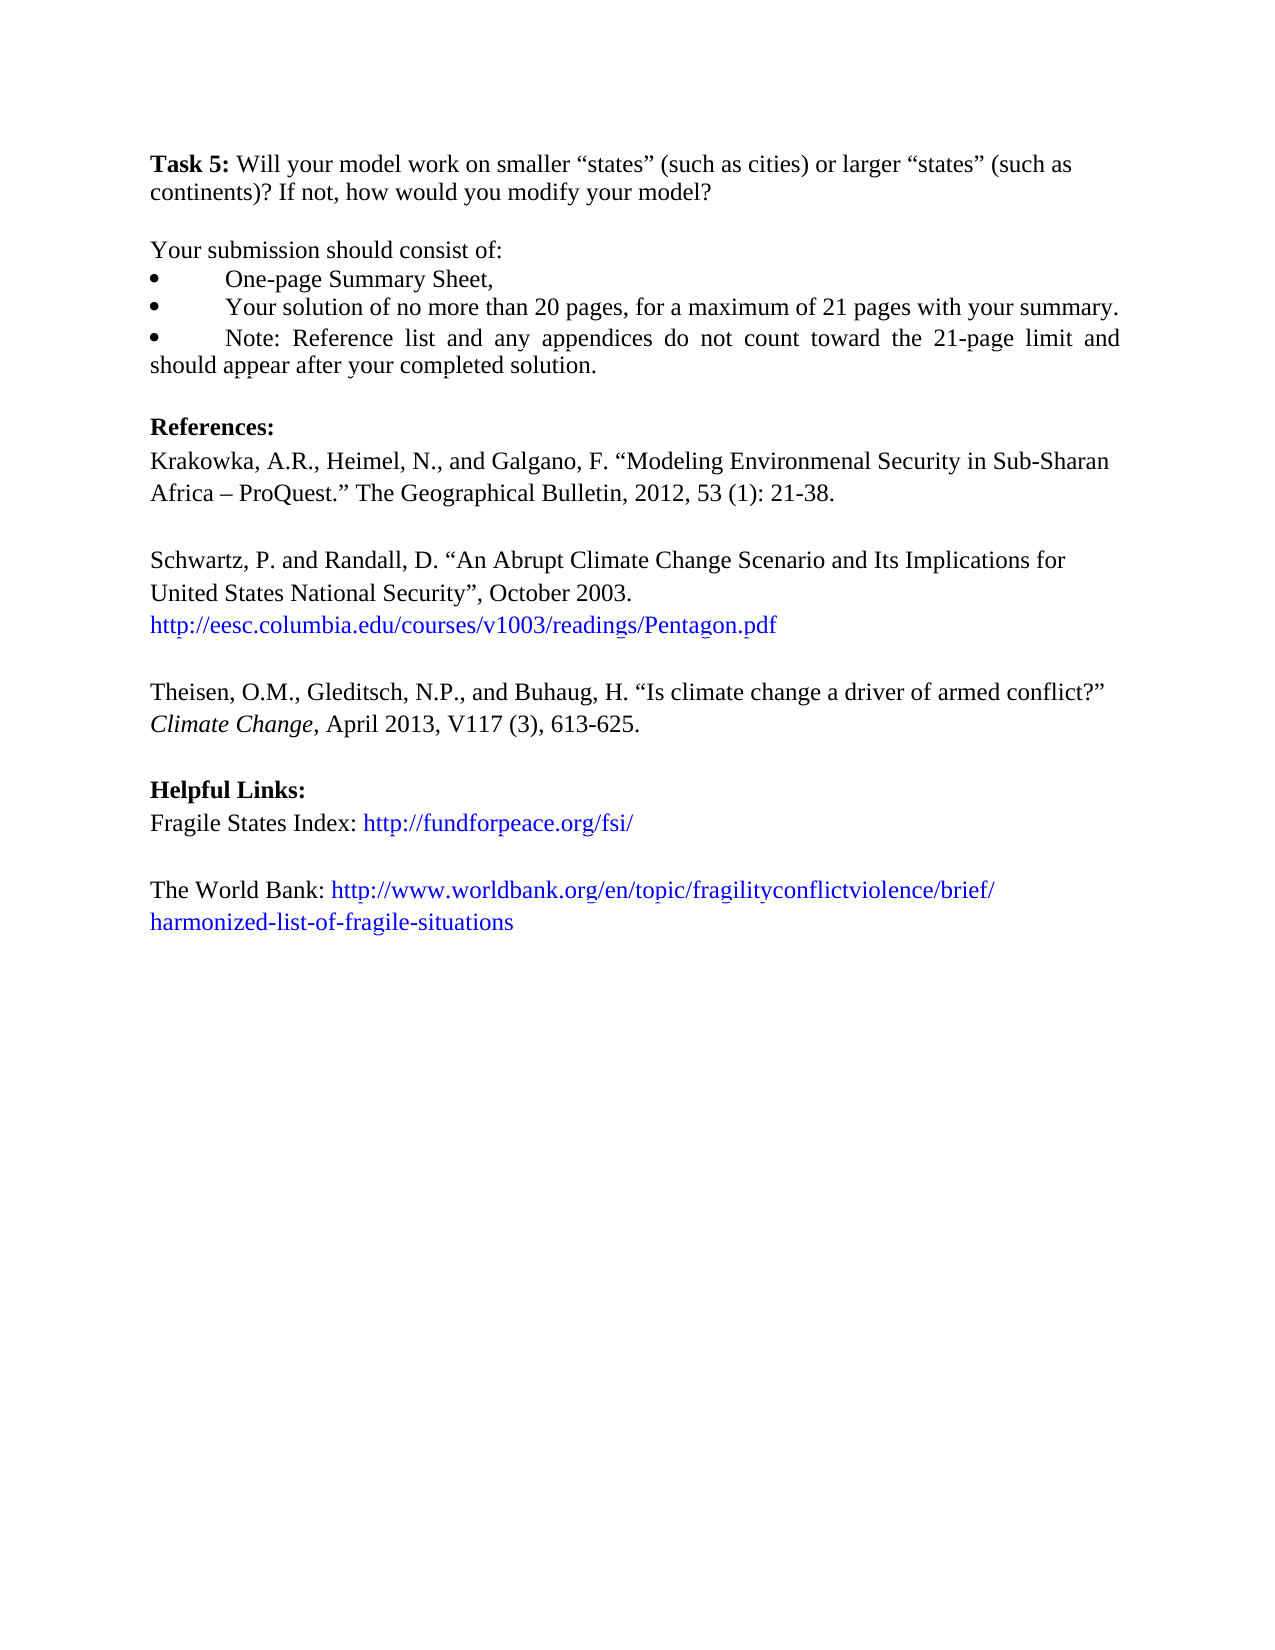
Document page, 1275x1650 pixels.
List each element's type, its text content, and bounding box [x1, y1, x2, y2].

text Fragile States Index: http://fundforpeace.org/fsi/ [150, 808, 1121, 837]
text The World Bank: http://www.worldbank.org/en/topic/fragilityconflictviolence/brief/harmonized-list-of-fragile-situations [150, 875, 1121, 936]
list Your solution of no more than 20 pages, for a maximum of 21 pages with your summary. [150, 293, 1121, 321]
text Krakowka, A.R., Heimel, N., and Galgano, F. “Modeling Environmenal Security in Sub-Sharan Africa – ProQuest.” The Geographical Bulletin, 2012, 53 (1): 21-38. [150, 446, 1110, 507]
list Note: Reference list and any appendices do not count toward the 21-page limit and should appear after your completed solution. [150, 324, 1121, 378]
text Task 5: Will your model work on smaller “states” (such as cities) or larger “states” (such as continents)? If not, how would you modify your model? [150, 150, 1073, 206]
text Schwartz, P. and Randall, D. “An Abrupt Climate Change Scenario and Its Implications for United States National Security”, October 2003. http://eesc.columbia.edu/courses/v1003/readings/Pentagon.pdf [150, 545, 1067, 639]
text Theisen, O.M., Gleditsch, N.P., and Buhaug, H. “Is climate change a driver of armed conflict?” Climate Change, April 2013, V117 (3), 613-625. [150, 677, 1106, 738]
list One-page Summary Sheet, [150, 264, 1121, 293]
text References: [150, 412, 1121, 441]
text Your submission should consist of: [150, 235, 1121, 264]
text Helpful Links: [150, 775, 1121, 804]
